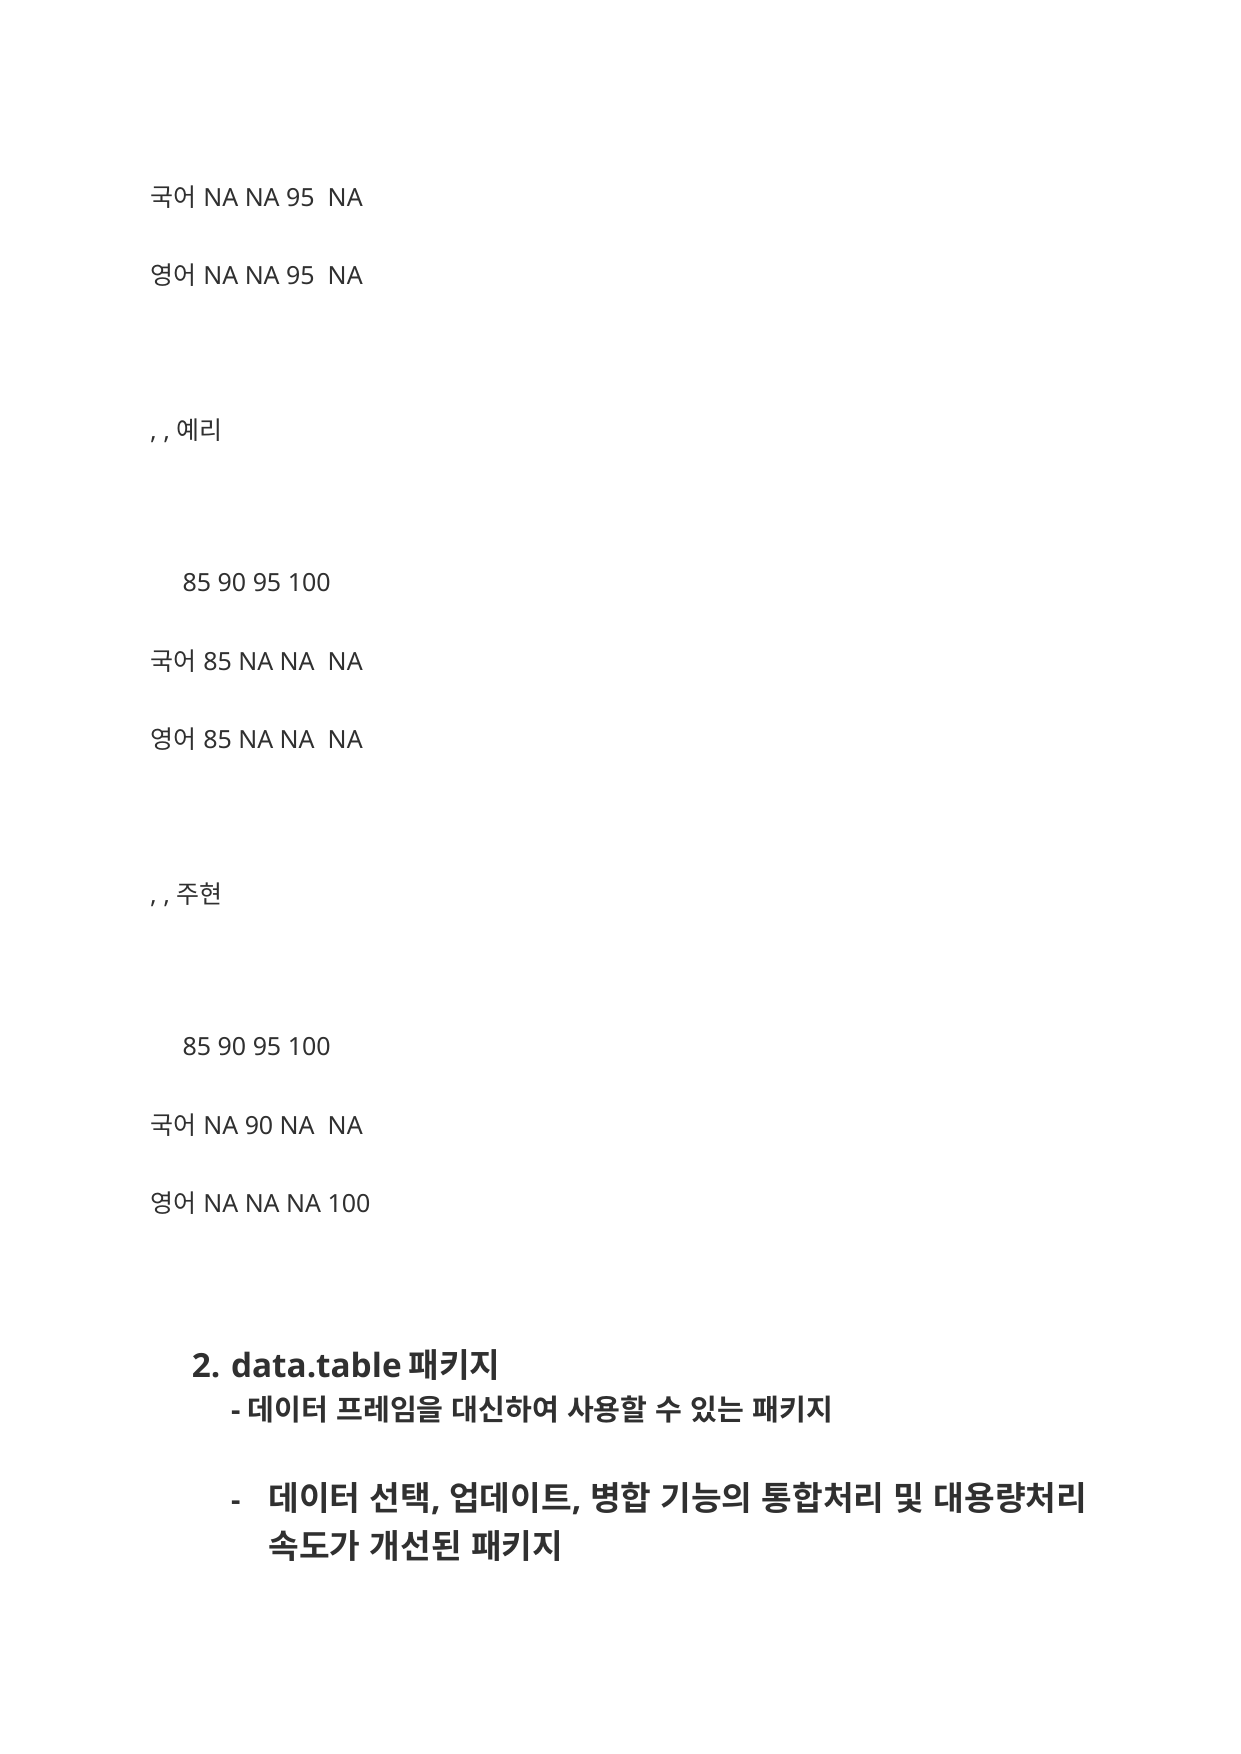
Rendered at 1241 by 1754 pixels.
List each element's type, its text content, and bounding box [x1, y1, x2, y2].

text 영어 NA NA 95 NA [150, 256, 1090, 292]
text 국어 85 NA NA NA [150, 641, 1090, 677]
list 데이터 선택, 업데이트, 병합 기능의 통합처리 및 대용량처리 속도가 개선된 패키지 [231, 1471, 1090, 1568]
text 85 90 95 100 [150, 1029, 1090, 1063]
text , , 주현 [150, 874, 1090, 911]
list data.table패키지 - 데이터 프레임을 대신하여 사용할 수 있는 패키지 [192, 1338, 1090, 1429]
text 국어 NA 90 NA NA [150, 1105, 1090, 1142]
text 국어 NA NA 95 NA [150, 177, 1090, 213]
text , , 예리 [150, 410, 1090, 447]
text 영어 NA NA NA 100 [150, 1184, 1090, 1220]
text 85 90 95 100 [150, 565, 1090, 599]
text 영어 85 NA NA NA [150, 720, 1090, 756]
